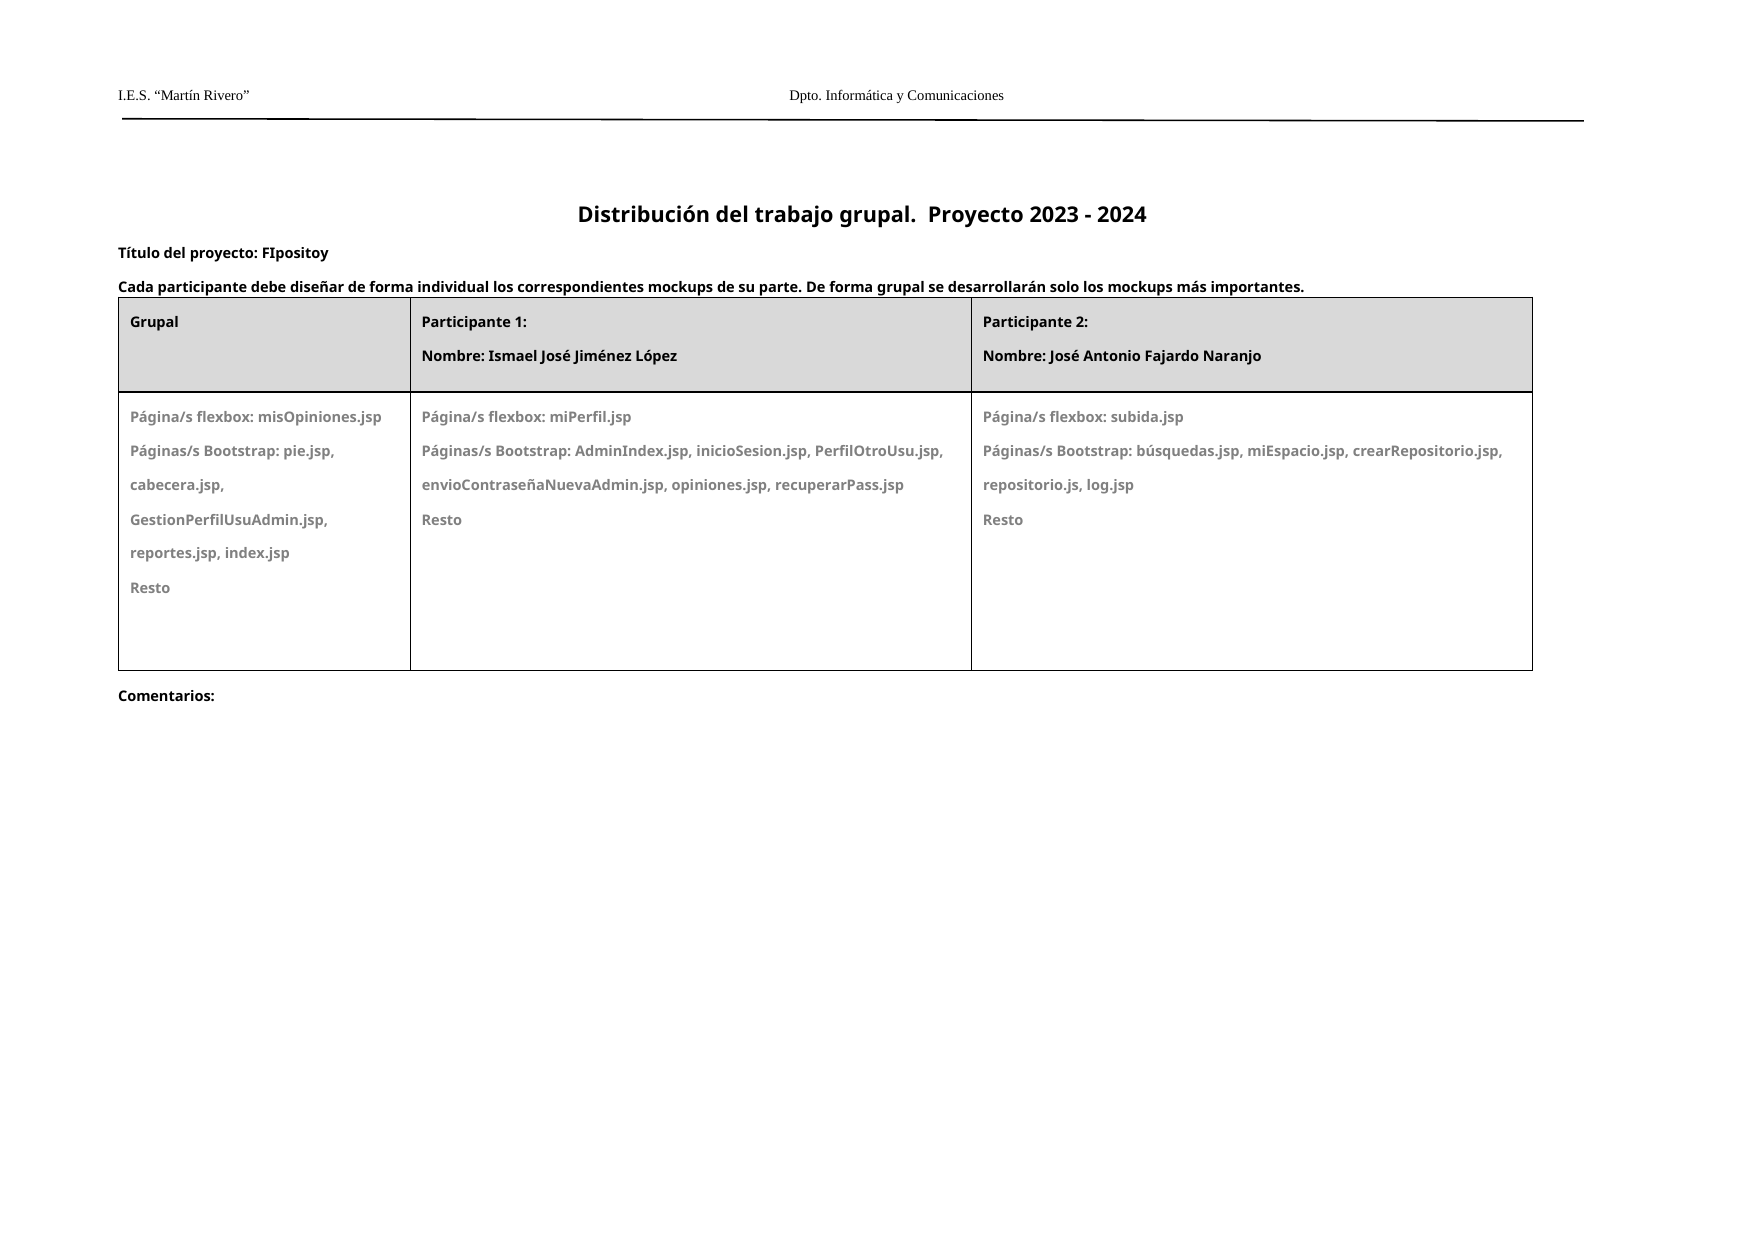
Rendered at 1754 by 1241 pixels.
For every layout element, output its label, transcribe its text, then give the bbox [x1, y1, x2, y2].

text Distribución del trabajo grupal. Proyecto 2023 - 2024 [118, 177, 1606, 228]
table_header Grupal [119, 298, 410, 391]
text Título del proyecto: FIpositoy [118, 228, 1606, 262]
table_cell Página/s flexbox: subida.jsp Páginas/s Bootstrap: búsquedas.jsp, miEspacio.jsp, crearRepositorio.jsp, repositorio.js, log.jsp Resto [972, 393, 1532, 670]
text Cada participante debe diseñar de forma individual los correspondientes mockups de su parte. De forma grupal se desarrollarán solo los mockups más importantes. [118, 262, 1606, 297]
table_header Participante 2: Nombre: José Antonio Fajardo Naranjo [972, 298, 1532, 391]
table_cell Página/s flexbox: misOpiniones.jsp Páginas/s Bootstrap: pie.jsp, cabecera.jsp, GestionPerfilUsuAdmin.jsp, reportes.jsp, index.jsp Resto [119, 393, 410, 670]
text Comentarios: [118, 671, 1606, 705]
table_cell Página/s flexbox: miPerfil.jsp Páginas/s Bootstrap: AdminIndex.jsp, inicioSesion.jsp, PerfilOtroUsu.jsp, envioContraseñaNuevaAdmin.jsp, opiniones.jsp, recuperarPass.jsp Resto [411, 393, 971, 670]
table_header Participante 1: Nombre: Ismael José Jiménez López [411, 298, 971, 391]
